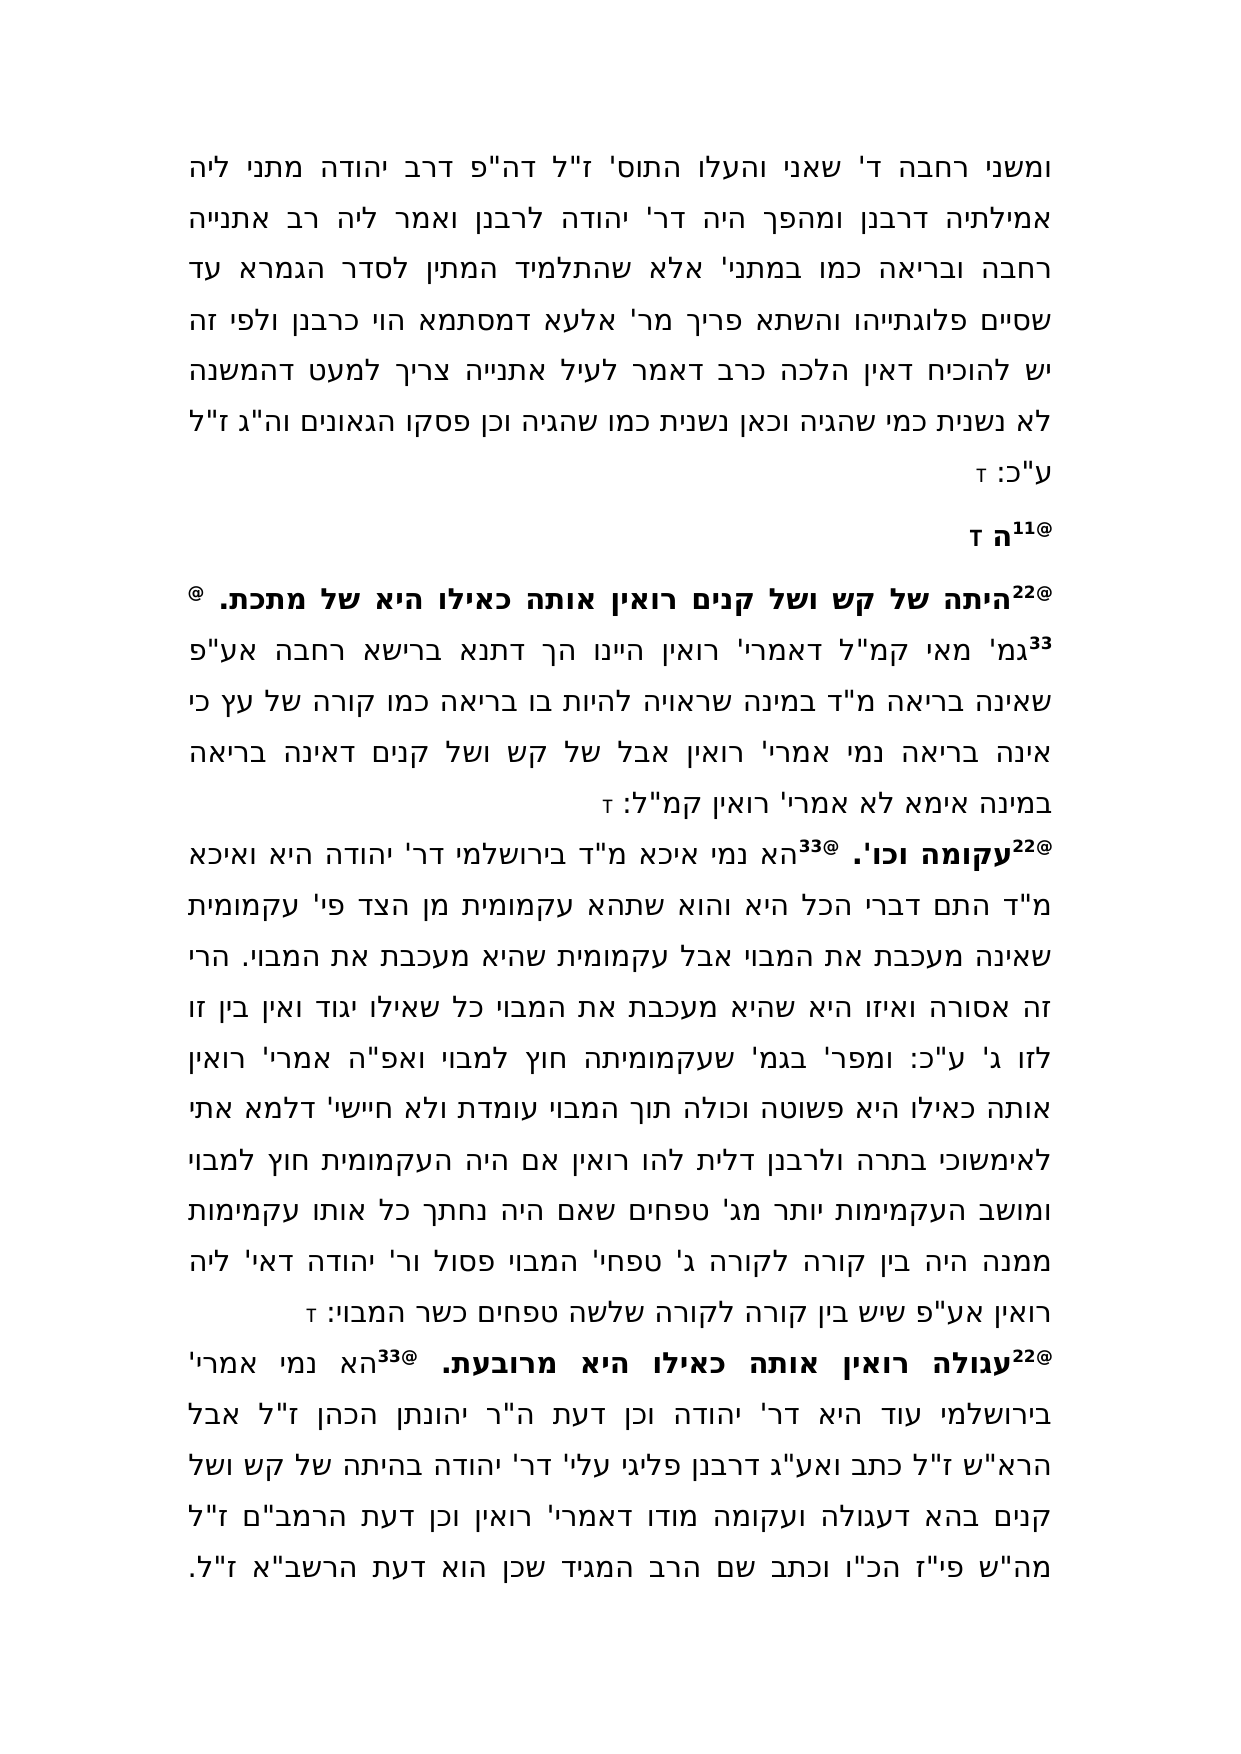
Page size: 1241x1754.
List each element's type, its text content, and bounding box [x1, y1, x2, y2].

text @22היתה של קש ושל קנים רואין אותה כאילו היא של מתכת. @33גמ' מאי קמ"ל דאמרי' רואין היינו הך דתנא ברישא רחבה אע"פ שאינה בריאה מ"ד במינה שראויה להיות בו בריאה כמו קורה של עץ כי אינה בריאה נמי אמרי' רואין אבל של קש ושל קנים דאינה בריאה במינה אימא לא אמרי' רואין קמ"ל: T [187, 582, 1053, 820]
text @22עקומה וכו'. @33הא נמי איכא מ"ד בירושלמי דר' יהודה היא ואיכא מ"ד התם דברי הכל היא והוא שתהא עקמומית מן הצד פי' עקמומית שאינה מעכבת את המבוי אבל עקמומית שהיא מעכבת את המבוי. הרי זה אסורה ואיזו היא שהיא מעכבת את המבוי כל שאילו יגוד ואין בין זו לזו ג' ע"כ: ומפר' בגמ' שעקמומיתה חוץ למבוי ואפ"ה אמרי' רואין אותה כאילו היא פשוטה וכולה תוך המבוי עומדת ולא חיישי' דלמא אתי לאימשוכי בתרה ולרבנן דלית להו רואין אם היה העקמומית חוץ למבוי ומושב העקמימות יותר מג' טפחים שאם היה נחתך כל אותו עקמימות ממנה היה בין קורה לקורה ג' טפחי' המבוי פסול ור' יהודה דאי' ליה רואין אע"פ שיש בין קורה לקורה שלשה טפחים כשר המבוי: T [187, 837, 1053, 1329]
text @11ה T [187, 519, 1053, 553]
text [187, 1347, 1053, 1584]
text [187, 150, 1053, 489]
